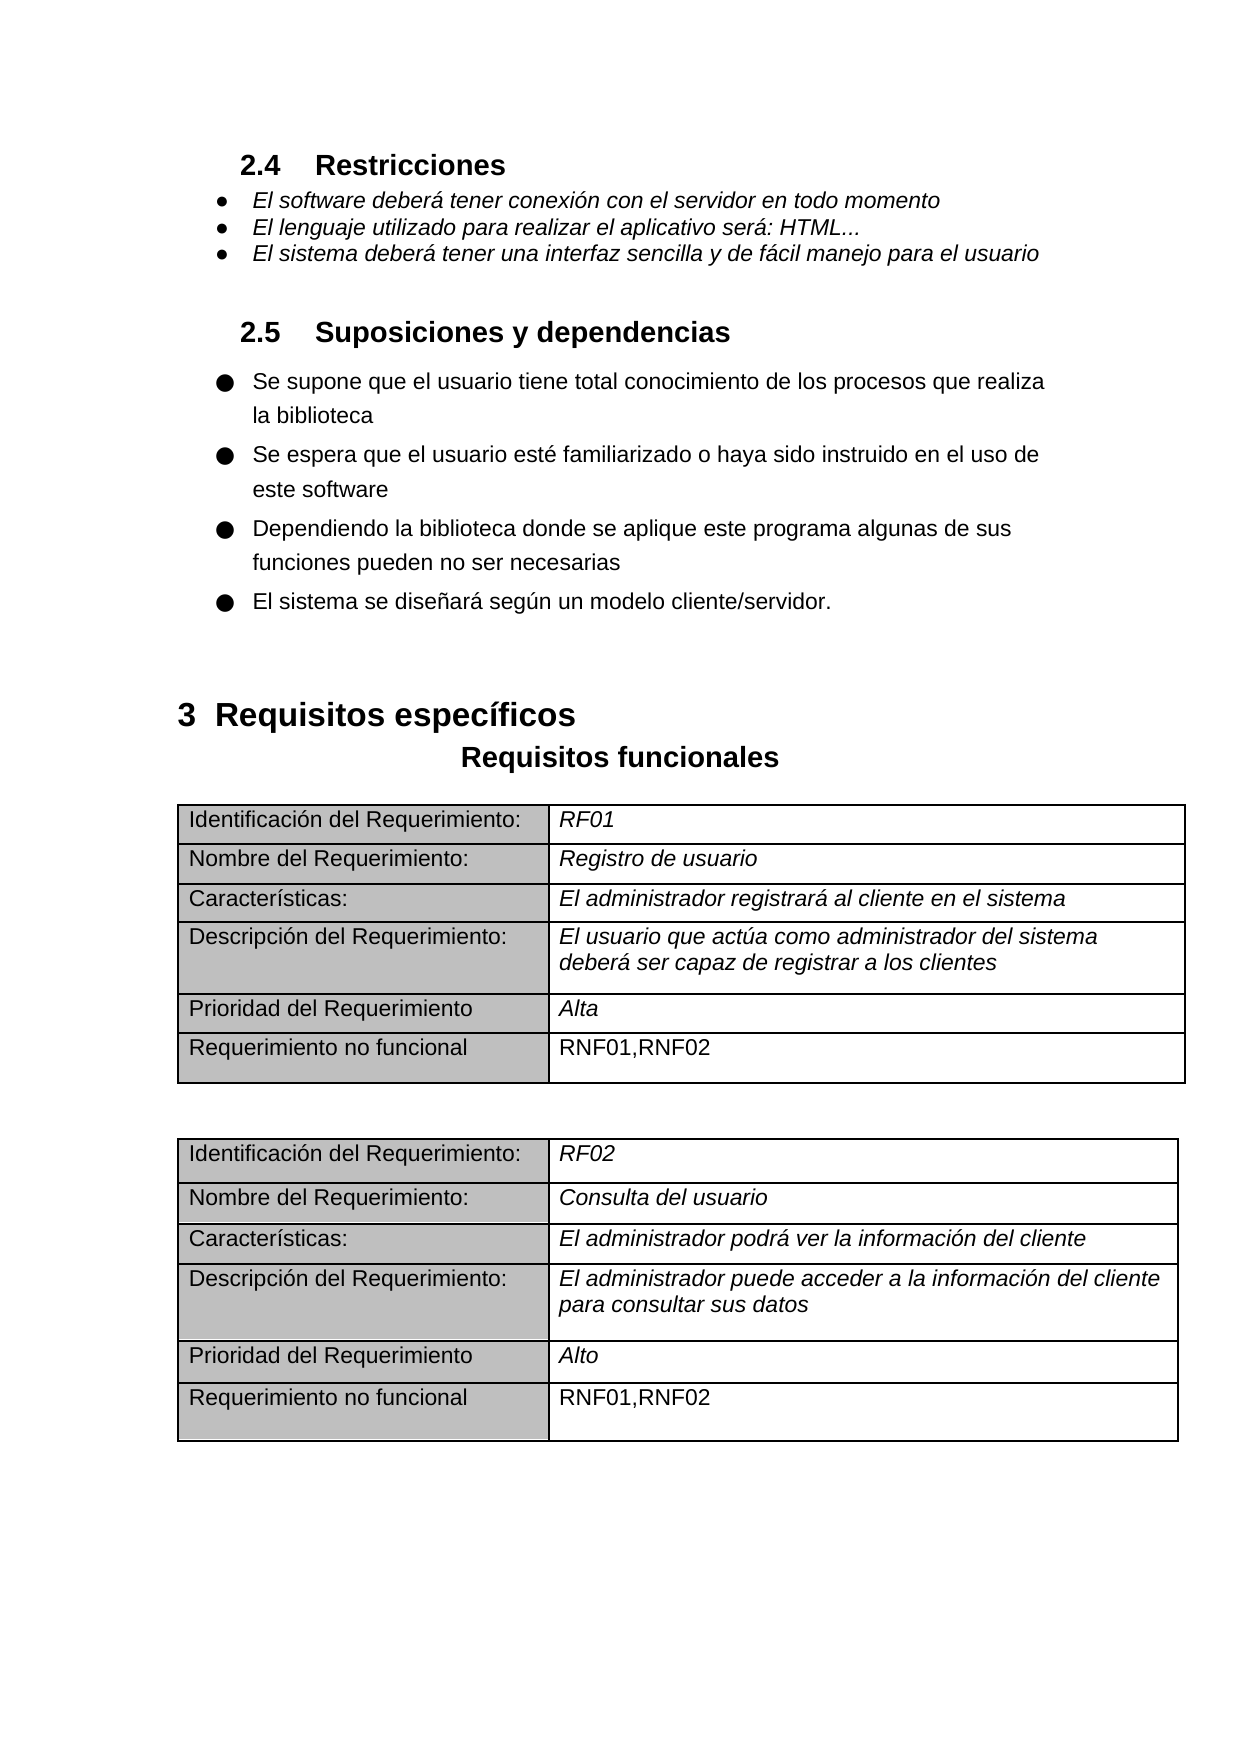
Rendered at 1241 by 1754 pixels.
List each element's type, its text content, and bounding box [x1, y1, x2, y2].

table_cell RNF01,RNF02 [550, 1384, 1177, 1439]
list Requisitos específicos [177, 695, 1063, 734]
text Requisitos funcionales [177, 740, 1063, 773]
table_cell Registro de usuario [550, 845, 1184, 883]
table_cell Características: [179, 1225, 548, 1263]
table_cell RNF01,RNF02 [550, 1034, 1184, 1082]
table_cell Alto [550, 1342, 1177, 1382]
table_cell El administrador podrá ver la información del cliente [550, 1225, 1177, 1263]
table_header Identificación del Requerimiento: [179, 806, 548, 843]
list El software deberá tener conexión con el servidor en todo momento [215, 187, 1063, 214]
table_header RF01 [550, 806, 1184, 843]
table_cell Requerimiento no funcional [179, 1034, 548, 1082]
table_cell El usuario que actúa como administrador del sistema deberá ser capaz de registrar a los clientes [550, 923, 1184, 993]
list Restricciones [240, 148, 1063, 181]
table_cell Descripción del Requerimiento: [179, 923, 548, 993]
list El lenguaje utilizado para realizar el aplicativo será: HTML... [215, 214, 1063, 240]
table_cell Alta [550, 995, 1184, 1032]
table_cell Nombre del Requerimiento: [179, 1184, 548, 1222]
table_header Identificación del Requerimiento: [179, 1140, 548, 1182]
list El sistema se diseñará según un modelo cliente/servidor. [215, 575, 1063, 622]
list Se supone que el usuario tiene total conocimiento de los procesos que realiza la biblioteca [215, 355, 1063, 429]
list El sistema deberá tener una interfaz sencilla y de fácil manejo para el usuario [215, 240, 1063, 267]
table_cell El administrador registrará al cliente en el sistema [550, 885, 1184, 921]
table_cell El administrador puede acceder a la información del cliente para consultar sus datos [550, 1265, 1177, 1339]
table_cell Prioridad del Requerimiento [179, 1342, 548, 1382]
list Dependiendo la biblioteca donde se aplique este programa algunas de sus funciones pueden no ser necesarias [215, 502, 1063, 575]
table_cell Prioridad del Requerimiento [179, 995, 548, 1032]
list Suposiciones y dependencias [240, 316, 1063, 349]
table_header RF02 [550, 1140, 1177, 1182]
table_cell Descripción del Requerimiento: [179, 1265, 548, 1339]
table_cell Nombre del Requerimiento: [179, 845, 548, 883]
table_cell Requerimiento no funcional [179, 1384, 548, 1439]
table_cell Consulta del usuario [550, 1184, 1177, 1222]
table_cell Características: [179, 885, 548, 921]
list Se espera que el usuario esté familiarizado o haya sido instruido en el uso de este software [215, 429, 1063, 502]
